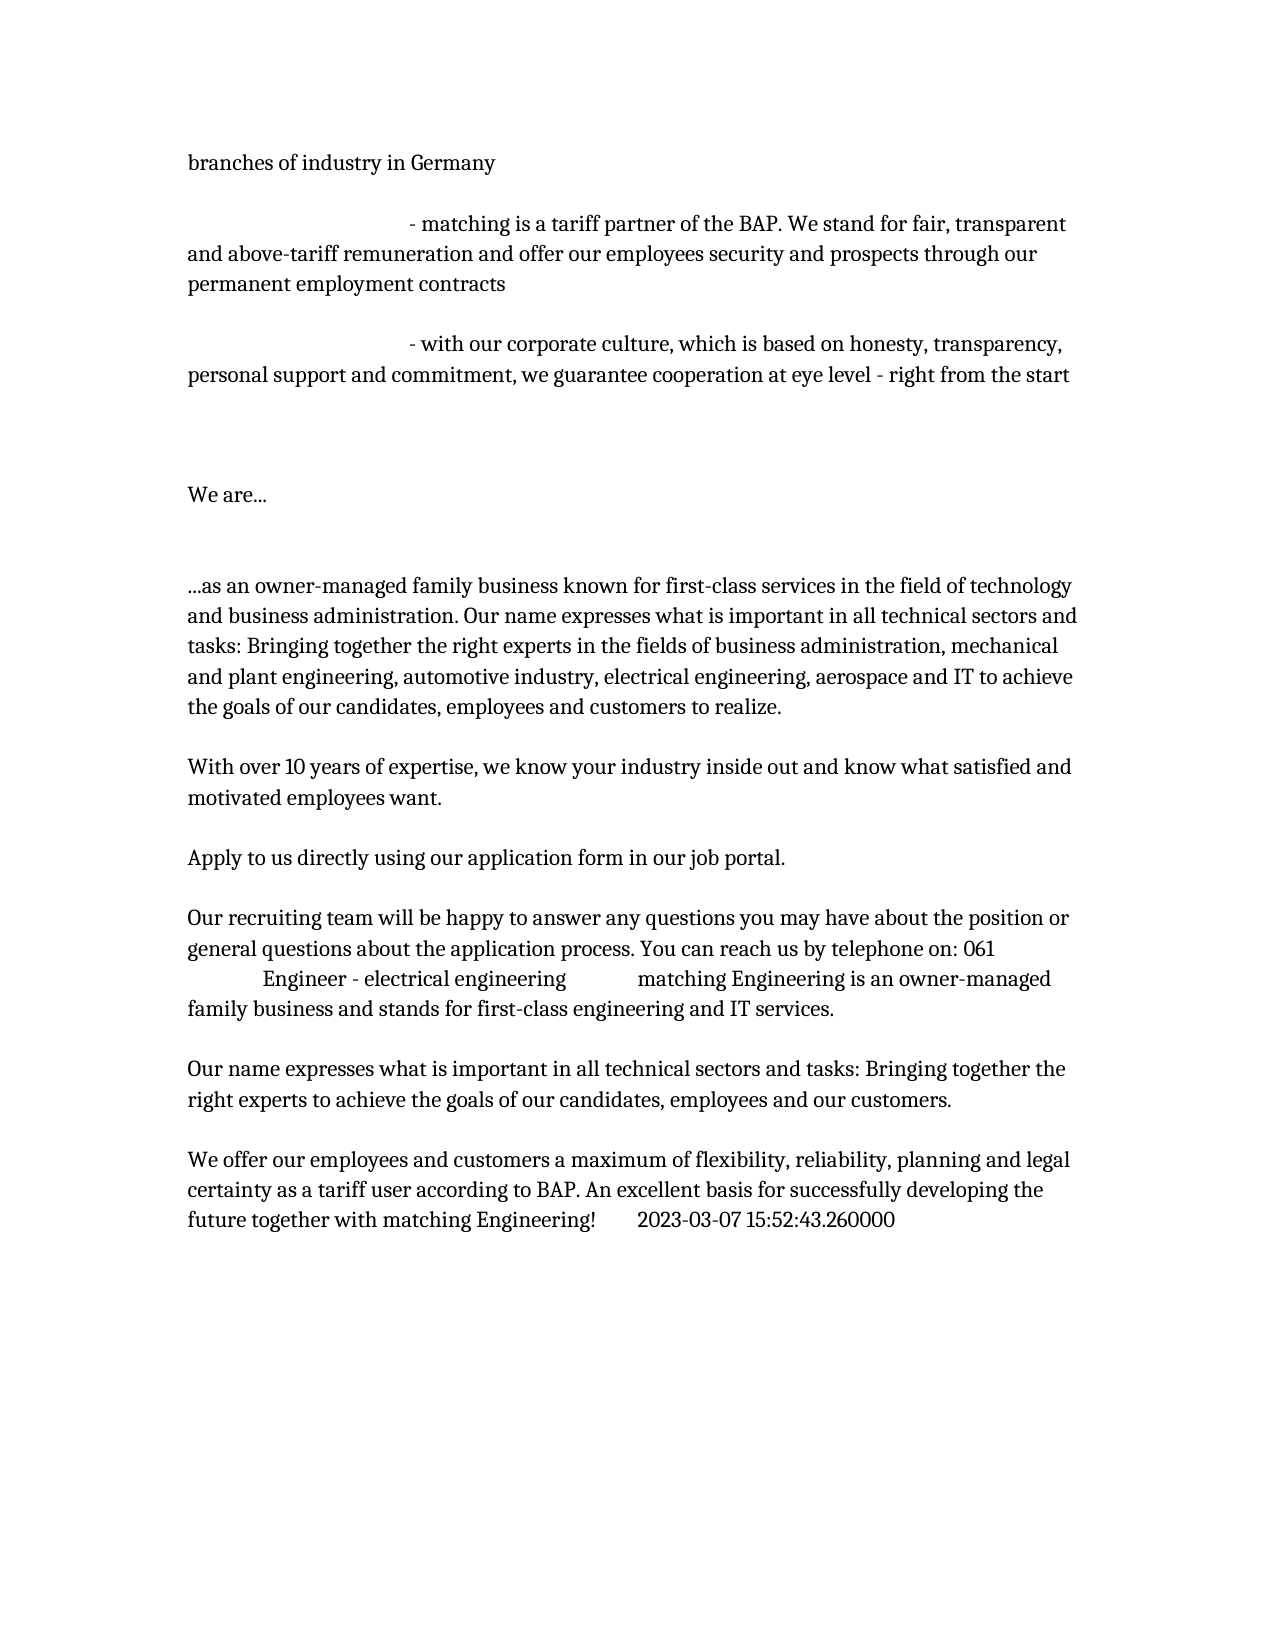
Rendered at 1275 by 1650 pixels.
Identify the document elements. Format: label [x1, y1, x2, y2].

text [187, 150, 1087, 1264]
